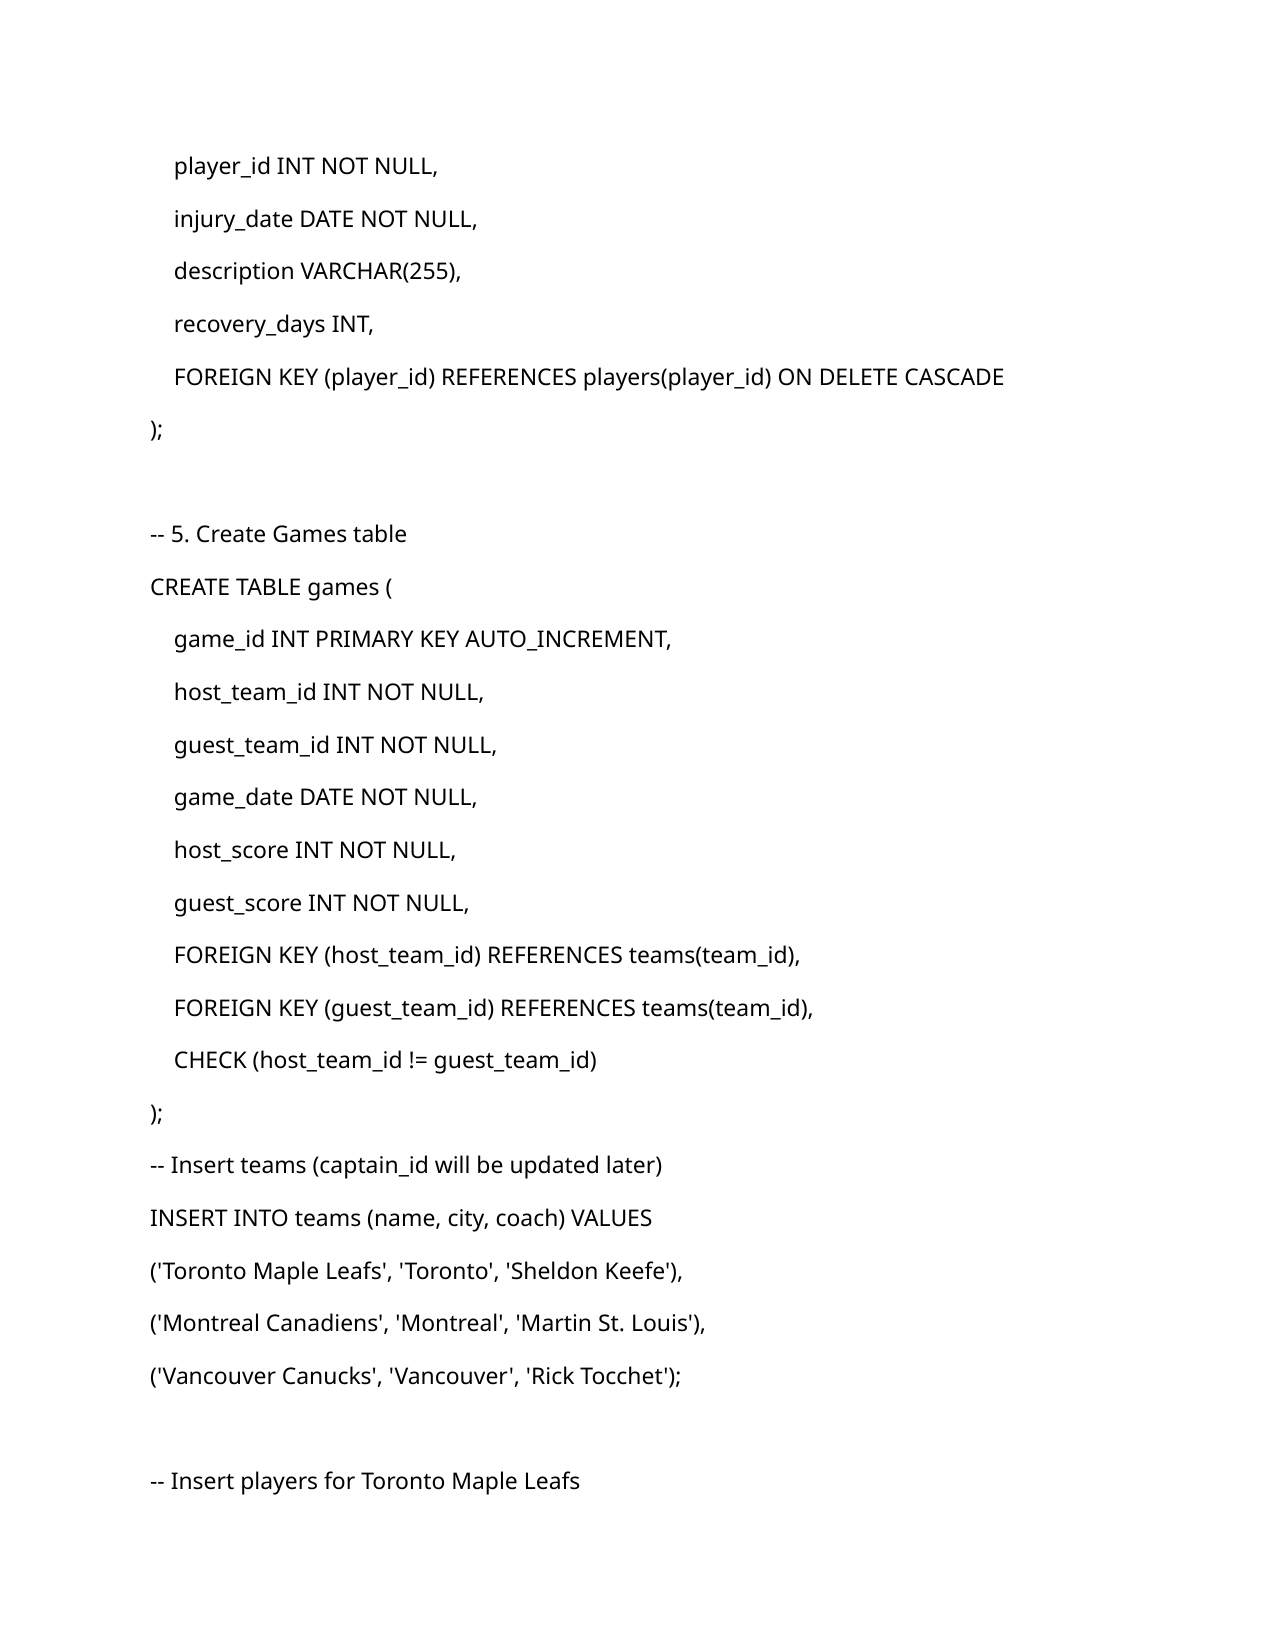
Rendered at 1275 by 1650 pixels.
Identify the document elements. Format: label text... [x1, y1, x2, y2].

text host_score INT NOT NULL, [150, 834, 1125, 865]
text game_date DATE NOT NULL, [150, 781, 1125, 812]
text ('Vancouver Canucks', 'Vancouver', 'Rick Tocchet'); [150, 1360, 1125, 1391]
text FOREIGN KEY (player_id) REFERENCES players(player_id) ON DELETE CASCADE [150, 360, 1125, 392]
text guest_team_id INT NOT NULL, [150, 729, 1125, 760]
text player_id INT NOT NULL, [150, 150, 1125, 181]
text recovery_days INT, [150, 308, 1125, 339]
text CHECK (host_team_id != guest_team_id) [150, 1044, 1125, 1076]
text injury_date DATE NOT NULL, [150, 203, 1125, 234]
text guest_score INT NOT NULL, [150, 886, 1125, 918]
text host_team_id INT NOT NULL, [150, 676, 1125, 707]
text description VARCHAR(255), [150, 255, 1125, 286]
text ('Toronto Maple Leafs', 'Toronto', 'Sheldon Keefe'), [150, 1255, 1125, 1286]
text CREATE TABLE games ( [150, 571, 1125, 602]
text INSERT INTO teams (name, city, coach) VALUES [150, 1202, 1125, 1233]
text game_id INT PRIMARY KEY AUTO_INCREMENT, [150, 623, 1125, 655]
text ); [150, 1097, 1125, 1128]
text -- 5. Create Games table [150, 518, 1125, 549]
text ); [150, 413, 1125, 444]
text FOREIGN KEY (guest_team_id) REFERENCES teams(team_id), [150, 992, 1125, 1023]
text ('Montreal Canadiens', 'Montreal', 'Martin St. Louis'), [150, 1307, 1125, 1338]
text FOREIGN KEY (host_team_id) REFERENCES teams(team_id), [150, 939, 1125, 970]
text -- Insert teams (captain_id will be updated later) [150, 1149, 1125, 1181]
text -- Insert players for Toronto Maple Leafs [150, 1465, 1125, 1496]
